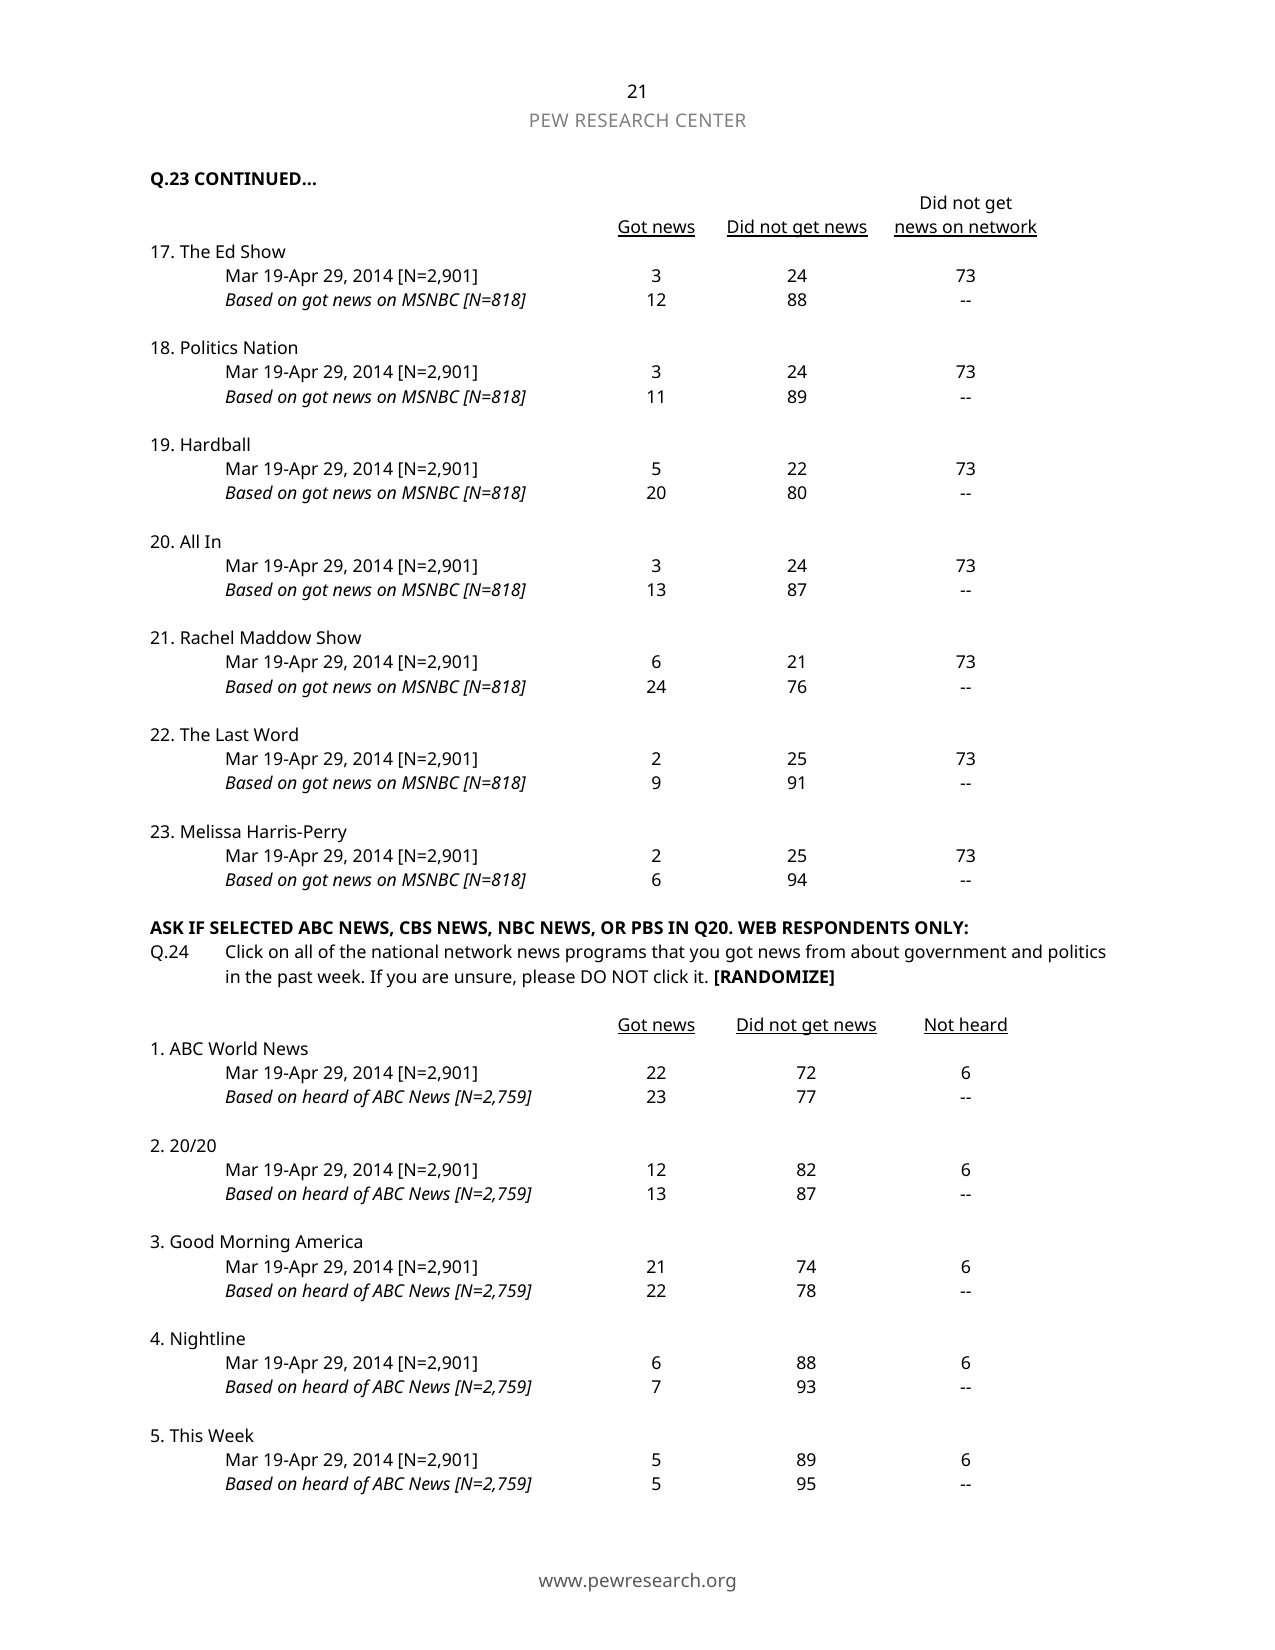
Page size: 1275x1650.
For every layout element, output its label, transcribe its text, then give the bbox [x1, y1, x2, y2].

text 21. Rachel Maddow Show [150, 626, 1125, 650]
text Based on heard of ABC News [N=2,759] 22 78 -- [150, 1278, 1125, 1302]
text Based on got news on MSNBC [N=818] 6 94 -- [150, 867, 1125, 892]
text Based on got news on MSNBC [N=818] 12 88 -- [150, 287, 1125, 312]
text Got news Did not get news news on network [150, 215, 1125, 239]
text Q.23 CONTINUED… [150, 167, 1125, 191]
text Mar 19-Apr 29, 2014 [N=2,901] 2 25 73 [150, 843, 1125, 867]
text Mar 19-Apr 29, 2014 [N=2,901] 21 74 6 [150, 1254, 1125, 1278]
text 20. All In [150, 529, 1125, 553]
text 23. Melissa Harris-Perry [150, 819, 1125, 843]
text Based on got news on MSNBC [N=818] 24 76 -- [150, 674, 1125, 698]
text Mar 19-Apr 29, 2014 [N=2,901] 22 72 6 [150, 1061, 1125, 1085]
text Based on heard of ABC News [N=2,759] 23 77 -- [150, 1085, 1125, 1109]
text Got news Did not get news Not heard [150, 1012, 1125, 1037]
text Based on heard of ABC News [N=2,759] 13 87 -- [150, 1182, 1125, 1206]
text 17. The Ed Show [150, 239, 1125, 263]
text ASK IF SELECTED ABC NEWS, CBS NEWS, NBC NEWS, OR PBS IN Q20. WEB RESPONDENTS ONLY: [150, 916, 1125, 940]
text 2. 20/20 [150, 1133, 1125, 1157]
text Mar 19-Apr 29, 2014 [N=2,901] 3 24 73 [150, 263, 1125, 287]
text Mar 19-Apr 29, 2014 [N=2,901] 12 82 6 [150, 1157, 1125, 1182]
text 1. ABC World News [150, 1037, 1125, 1061]
text 22. The Last Word [150, 722, 1125, 747]
text Based on heard of ABC News [N=2,759] 7 93 -- [150, 1375, 1125, 1399]
text Based on got news on MSNBC [N=818] 20 80 -- [150, 481, 1125, 505]
text Based on got news on MSNBC [N=818] 9 91 -- [150, 771, 1125, 795]
text Did not get [150, 191, 1125, 215]
text 4. Nightline [150, 1327, 1125, 1351]
text Based on got news on MSNBC [N=818] 13 87 -- [150, 577, 1125, 602]
text 18. Politics Nation [150, 336, 1125, 360]
text Mar 19-Apr 29, 2014 [N=2,901] 2 25 73 [150, 747, 1125, 771]
text 3. Good Morning America [150, 1230, 1125, 1254]
text Q.24 Click on all of the national network news programs that you got news from about government and politics in the past week. If you are unsure, please DO NOT click it. [RANDOMIZE] [150, 940, 1125, 988]
text Based on got news on MSNBC [N=818] 11 89 -- [150, 384, 1125, 408]
text Mar 19-Apr 29, 2014 [N=2,901] 3 24 73 [150, 360, 1125, 384]
text 5. This Week [150, 1423, 1125, 1447]
text Mar 19-Apr 29, 2014 [N=2,901] 3 24 73 [150, 553, 1125, 577]
text 19. Hardball [150, 432, 1125, 457]
text Mar 19-Apr 29, 2014 [N=2,901] 5 22 73 [150, 457, 1125, 481]
text Mar 19-Apr 29, 2014 [N=2,901] 6 21 73 [150, 650, 1125, 674]
text Mar 19-Apr 29, 2014 [N=2,901] 6 88 6 [150, 1351, 1125, 1375]
text Mar 19-Apr 29, 2014 [N=2,901] 5 89 6 [150, 1447, 1125, 1472]
text Based on heard of ABC News [N=2,759] 5 95 -- [150, 1472, 1125, 1496]
